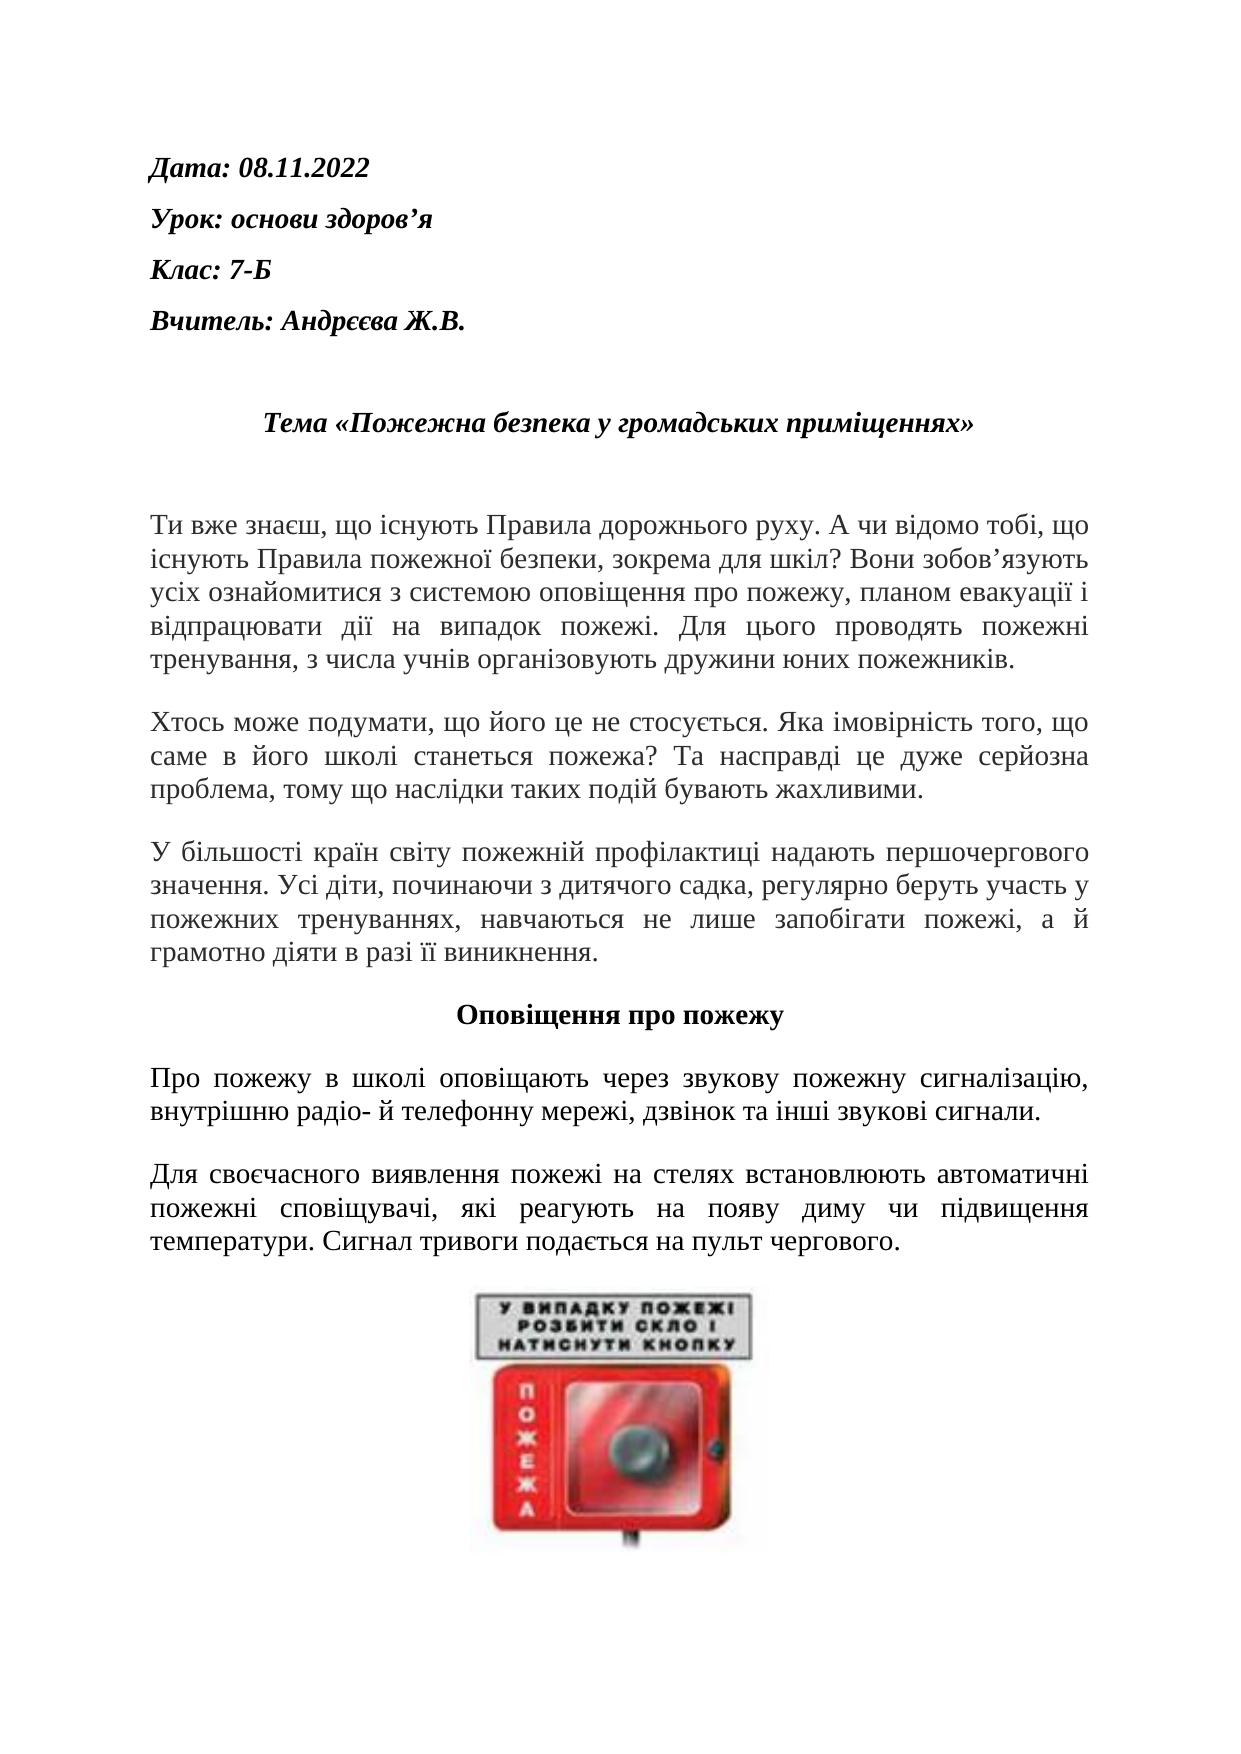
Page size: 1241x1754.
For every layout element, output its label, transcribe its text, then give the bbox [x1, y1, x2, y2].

text Хтось може подумати, що його це не стосується. Яка імовірність того, що саме в його школі станеться пожежа? Та насправді це дуже серйозна проблема, тому що наслідки таких подій бувають жахливими. [150, 704, 1090, 805]
text Вчитель: Андрєєва Ж.В. [150, 303, 1090, 337]
text Для своєчасного виявлення пожежі на стелях встановлюють автоматичні пожежні сповіщувачі, які реагують на появу диму чи підвищення температури. Сигнал тривоги подається на пульт чергового. [150, 1156, 1090, 1257]
text У більшості країн світу пожежній профілактиці надають першочергового значення. Усі діти, починаючи з дитячого садка, регулярно беруть участь у пожежних тренуваннях, навчаються не лише запобігати пожежі, а й грамотно діяти в разі її виникнення. [150, 834, 1090, 968]
text Тема «Пожежна безпека у громадських приміщеннях» [150, 405, 1090, 439]
text Оповіщення про пожежу [150, 997, 1090, 1031]
text Урок: основи здоров’я [150, 201, 1090, 234]
text Про пожежу в школі оповіщають через звукову пожежну сигналізацію, внутрішню радіо- й телефонну мережі, дзвінок та інші звукові сигнали. [150, 1060, 1090, 1127]
text Дата: 08.11.2022 [150, 150, 1090, 183]
picture [469, 1286, 772, 1559]
text Ти вже знаєш, що існують Правила дорожнього руху. А чи відомо тобі, що існують Правила пожежної безпеки, зокрема для шкіл? Вони зобов’язують усіх ознайомитися з системою оповіщення про пожежу, планом евакуації і відпрацювати дії на випадок пожежі. Для цього проводять пожежні тренування, з числа учнів організовують дружини юних пожежників. [150, 507, 1090, 675]
text Клас: 7-Б [150, 252, 1090, 286]
